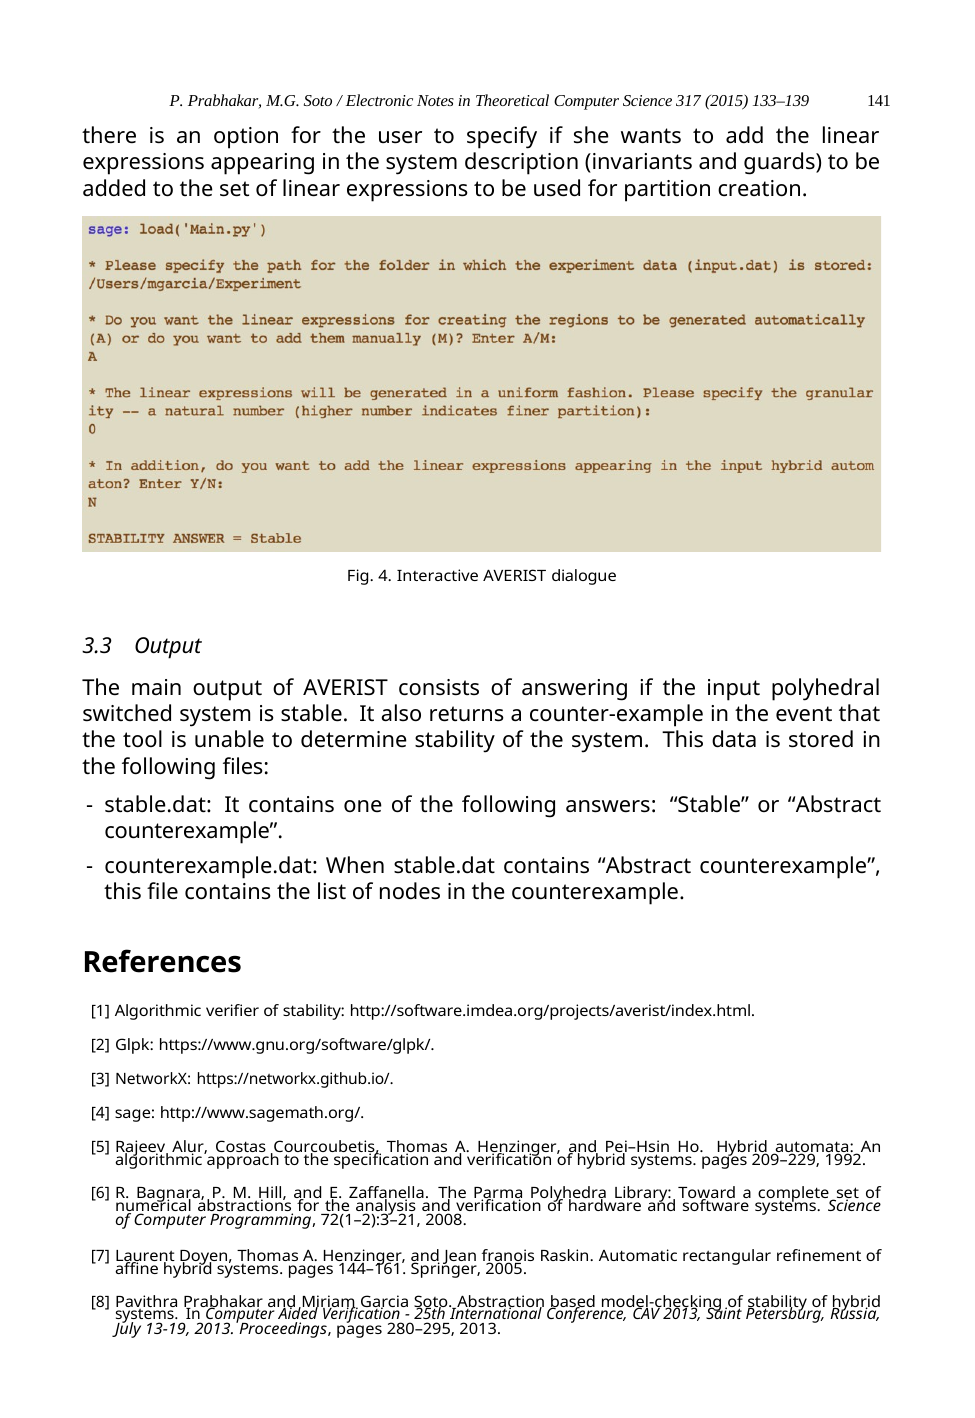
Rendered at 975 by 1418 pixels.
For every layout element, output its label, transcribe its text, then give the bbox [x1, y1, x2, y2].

text The main output of AVERIST consists of answering if the input polyhedral switched system is stable. It also returns a counter-example in the event that the tool is unable to determine stability of the system. This data is stored in the following files: [82, 674, 881, 781]
list NetworkX: https://networkx.github.io/. [91, 1068, 904, 1089]
text there is an option for the user to specify if she wants to add the linear expressions appearing in the system description (invariants and guards) to be added to the set of linear expressions to be used for partition creation. [82, 122, 881, 203]
list Laurent Doyen, Thomas A. Henzinger, and Jean franois Raskin. Automatic rectangular refinement of affine hybrid systems. pages 144–161. Springer, 2005. [91, 1250, 881, 1279]
list Rajeev Alur, Costas Courcoubetis, Thomas A. Henzinger, and Pei–Hsin Ho. Hybrid automata: An algorithmic approach to the specification and verification of hybrid systems. pages 209–229, 1992. [91, 1141, 881, 1170]
subtitle References [82, 941, 904, 981]
list sage: http://www.sagemath.org/. [91, 1102, 904, 1123]
picture [82, 216, 882, 552]
list stable.dat: It contains one of the following answers: “Stable” or “Abstract counterexample”. [86, 791, 881, 845]
list Algorithmic verifier of stability: http://software.imdea.org/projects/averist/index.html. [91, 1000, 904, 1021]
list R. Bagnara, P. M. Hill, and E. Zaffanella. The Parma Polyhedra Library: Toward a complete set of numerical abstractions for the analysis and verification of hardware and software systems. Science of Computer Programming, 72(1–2):3–21, 2008. [91, 1187, 881, 1230]
list Glpk: https://www.gnu.org/software/glpk/. [91, 1034, 904, 1055]
list Pavithra Prabhakar and Miriam Garcia Soto. Abstraction based model-checking of stability of hybrid systems. In Computer Aided Verification - 25th International Conference, CAV 2013, Saint Petersburg, Russia, July 13-19, 2013. Proceedings, pages 280–295, 2013. [91, 1296, 881, 1339]
list Output [82, 630, 904, 660]
list counterexample.dat: When stable.dat contains “Abstract counterexample”, this file contains the list of nodes in the counterexample. [86, 852, 881, 905]
